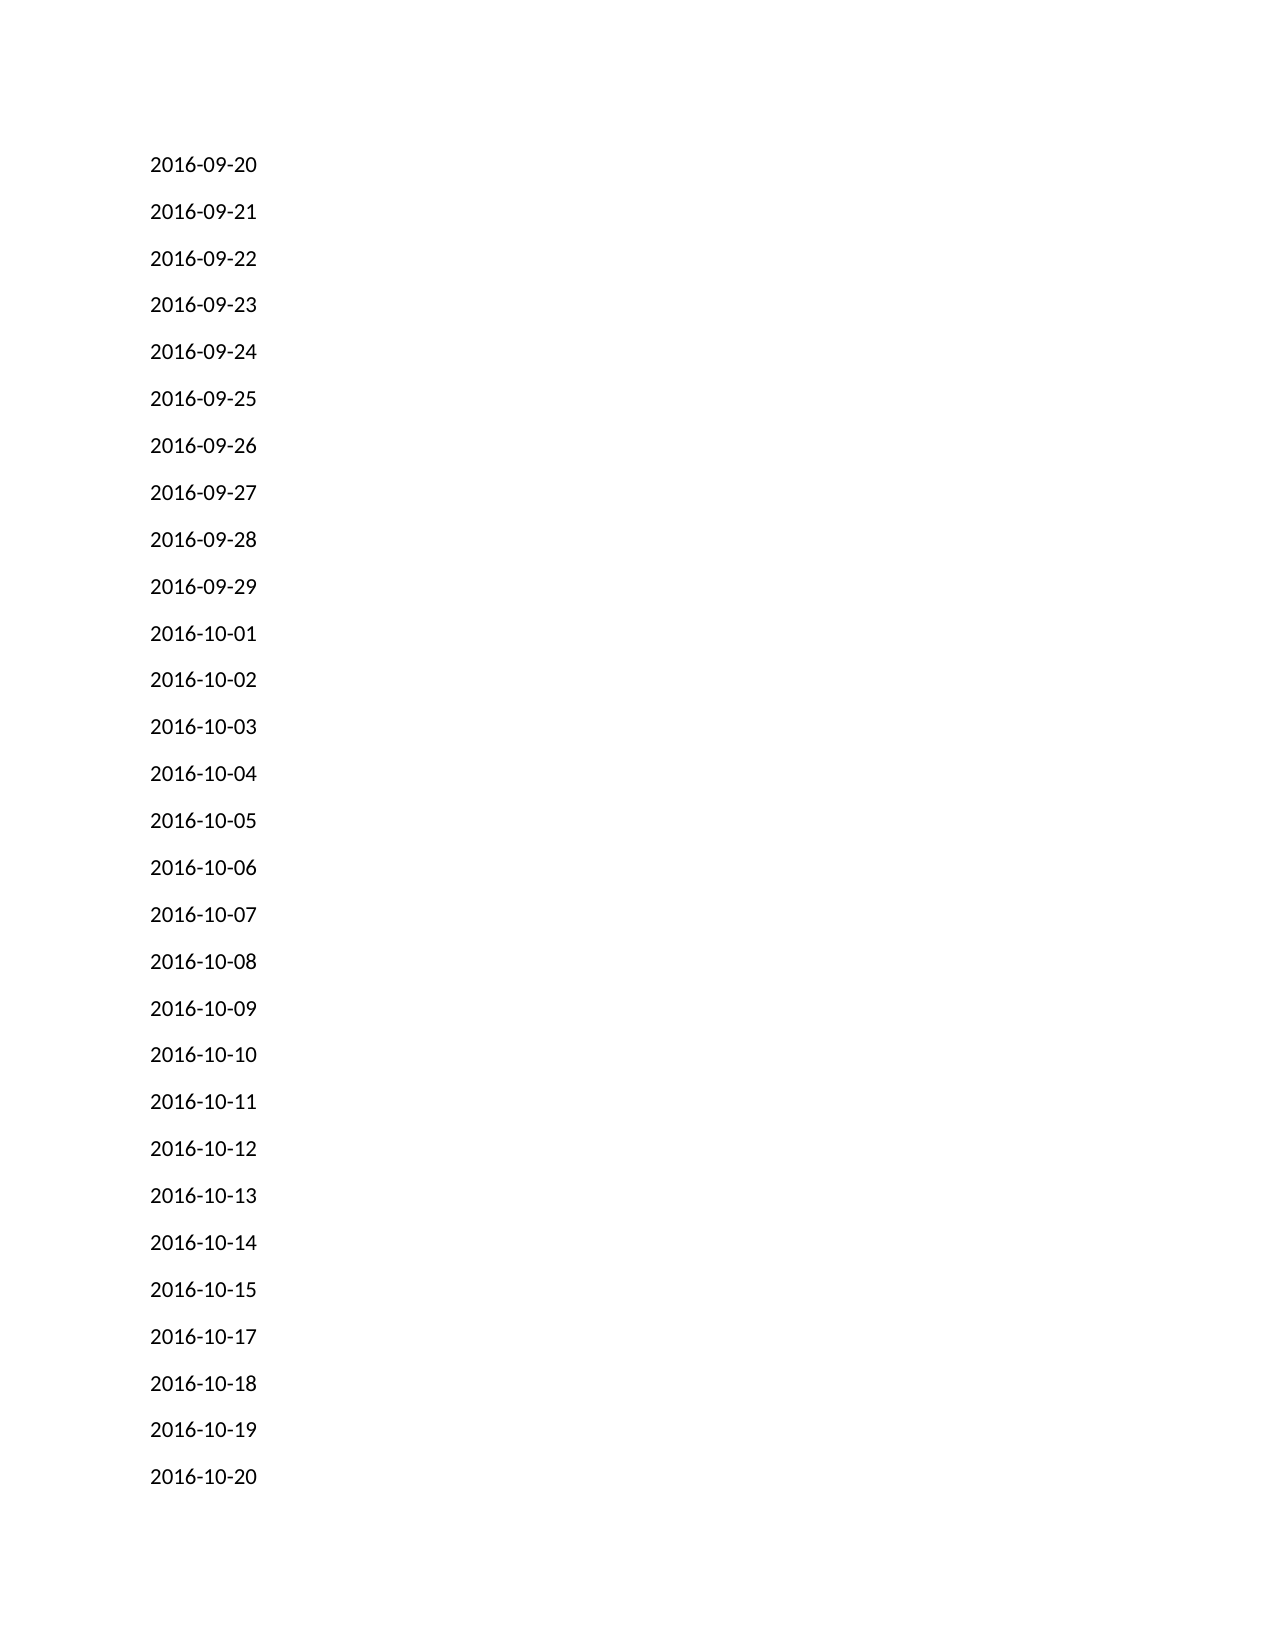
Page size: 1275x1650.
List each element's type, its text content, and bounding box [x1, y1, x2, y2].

text 2016-09-27 [150, 478, 1125, 506]
text 2016-09-28 [150, 525, 1125, 553]
text 2016-10-04 [150, 759, 1125, 787]
text 2016-10-19 [150, 1416, 1125, 1444]
text 2016-10-06 [150, 853, 1125, 881]
text 2016-10-08 [150, 947, 1125, 975]
text 2016-10-20 [150, 1462, 1125, 1491]
text 2016-09-26 [150, 431, 1125, 459]
text 2016-10-10 [150, 1041, 1125, 1069]
text 2016-09-20 [150, 150, 1125, 178]
text 2016-10-14 [150, 1228, 1125, 1256]
text 2016-10-03 [150, 712, 1125, 741]
text 2016-09-23 [150, 291, 1125, 319]
text 2016-10-07 [150, 900, 1125, 928]
text 2016-09-24 [150, 337, 1125, 366]
text 2016-10-01 [150, 619, 1125, 647]
text 2016-09-21 [150, 197, 1125, 225]
text 2016-10-02 [150, 666, 1125, 694]
text 2016-10-05 [150, 806, 1125, 834]
text 2016-09-22 [150, 244, 1125, 272]
text 2016-10-11 [150, 1087, 1125, 1116]
text 2016-10-18 [150, 1369, 1125, 1397]
text 2016-10-09 [150, 994, 1125, 1022]
text 2016-10-15 [150, 1275, 1125, 1303]
text 2016-09-25 [150, 384, 1125, 412]
text 2016-10-12 [150, 1134, 1125, 1162]
text 2016-10-17 [150, 1322, 1125, 1350]
text 2016-10-13 [150, 1181, 1125, 1209]
text 2016-09-29 [150, 572, 1125, 600]
